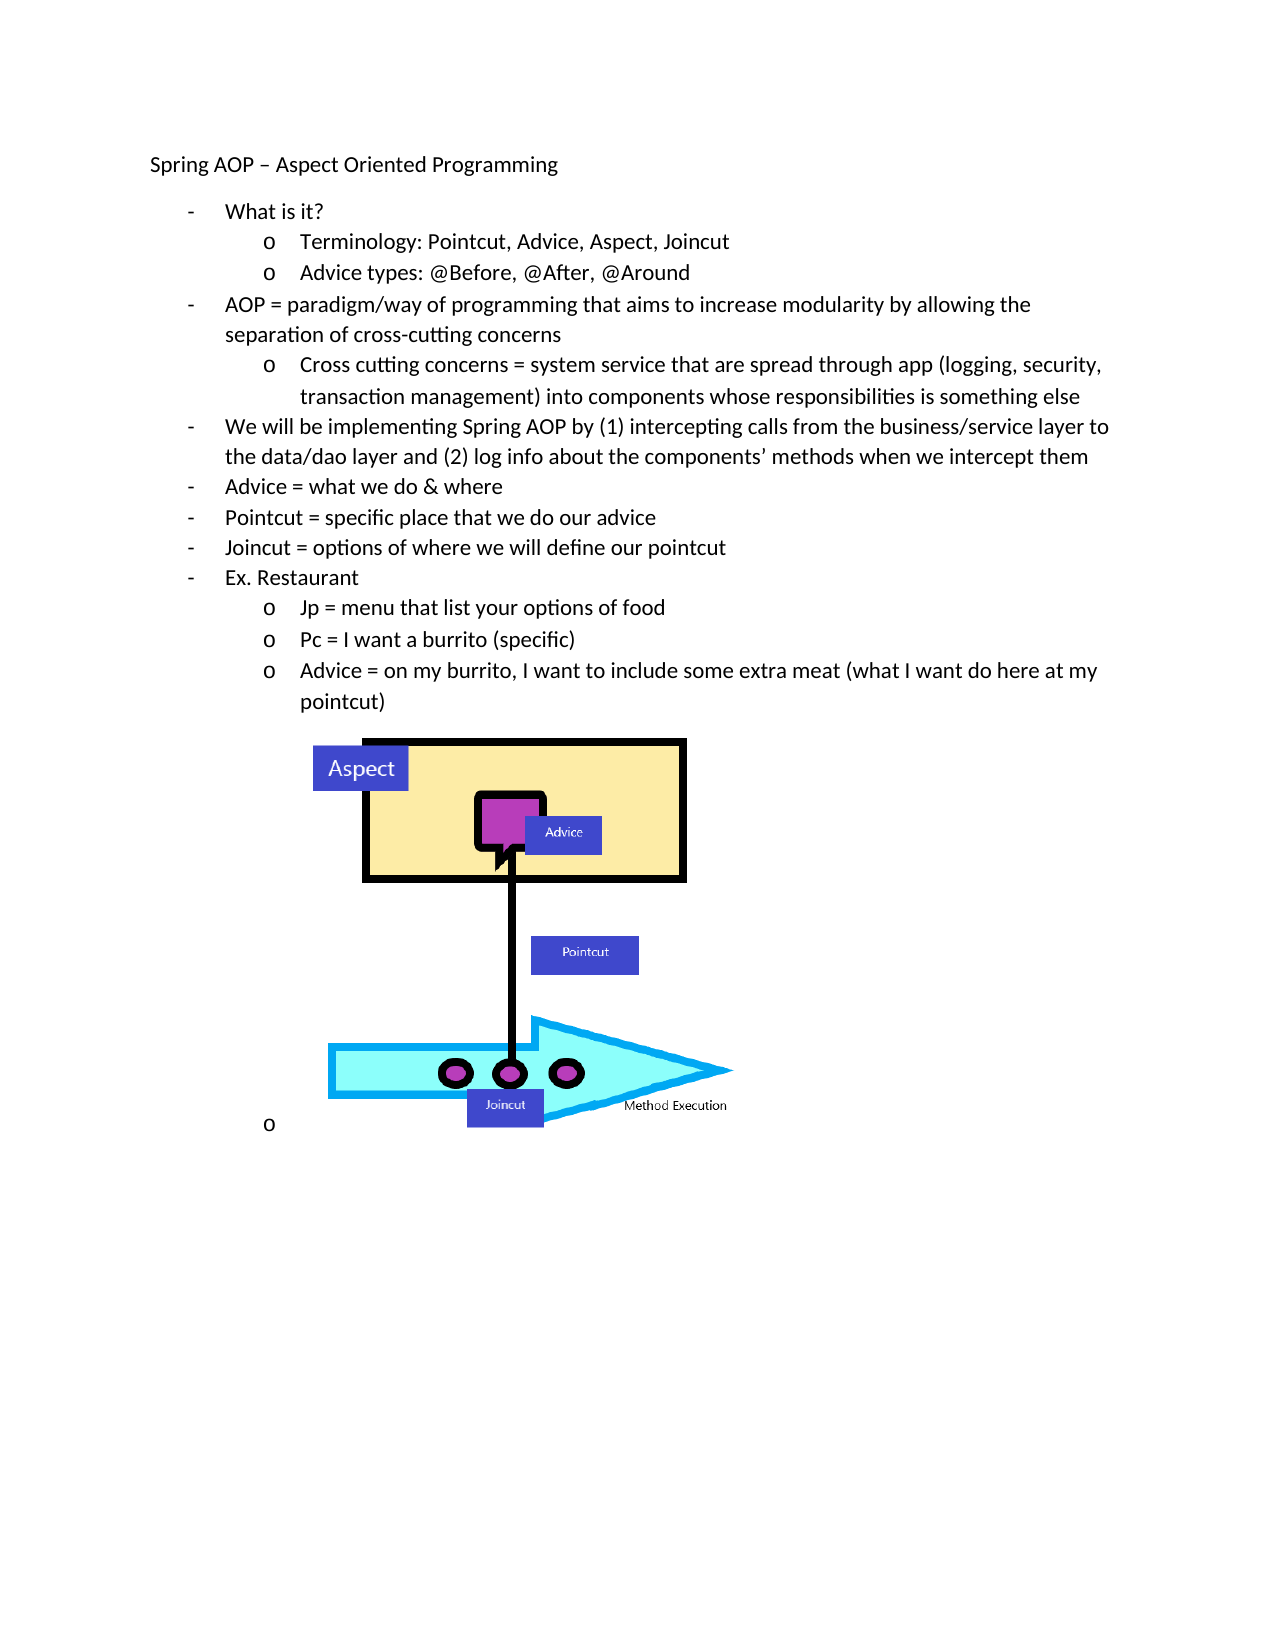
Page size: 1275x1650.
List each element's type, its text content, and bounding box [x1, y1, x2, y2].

list Advice types: @Before, @After, @Around [262, 258, 1125, 288]
list Cross cutting concerns = system service that are spread through app (logging, security, transaction management) into components whose responsibilities is something else [262, 350, 1125, 410]
text Spring AOP – Aspect Oriented Programming [150, 150, 1125, 178]
picture [300, 717, 753, 1132]
list Advice = what we do & where [187, 472, 1125, 500]
list Joincut = options of where we will define our pointcut [187, 533, 1125, 561]
list Advice = on my burrito, I want to include some extra meat (what I want do here at my pointcut) [262, 656, 1125, 716]
list Pointcut = specific place that we do our advice [187, 503, 1125, 531]
list Pc = I want a burrito (specific) [262, 625, 1125, 654]
list AOP = paradigm/way of programming that aims to increase modularity by allowing the separation of cross-cutting concerns [187, 290, 1125, 348]
list We will be implementing Spring AOP by (1) intercepting calls from the business/service layer to the data/dao layer and (2) log info about the components’ methods when we intercept them [187, 412, 1125, 470]
list Jp = menu that list your options of food [262, 593, 1125, 622]
list What is it? [187, 197, 1125, 225]
list Ex. Restaurant [187, 563, 1125, 591]
list Terminology: Pointcut, Advice, Aspect, Joincut [262, 227, 1125, 256]
